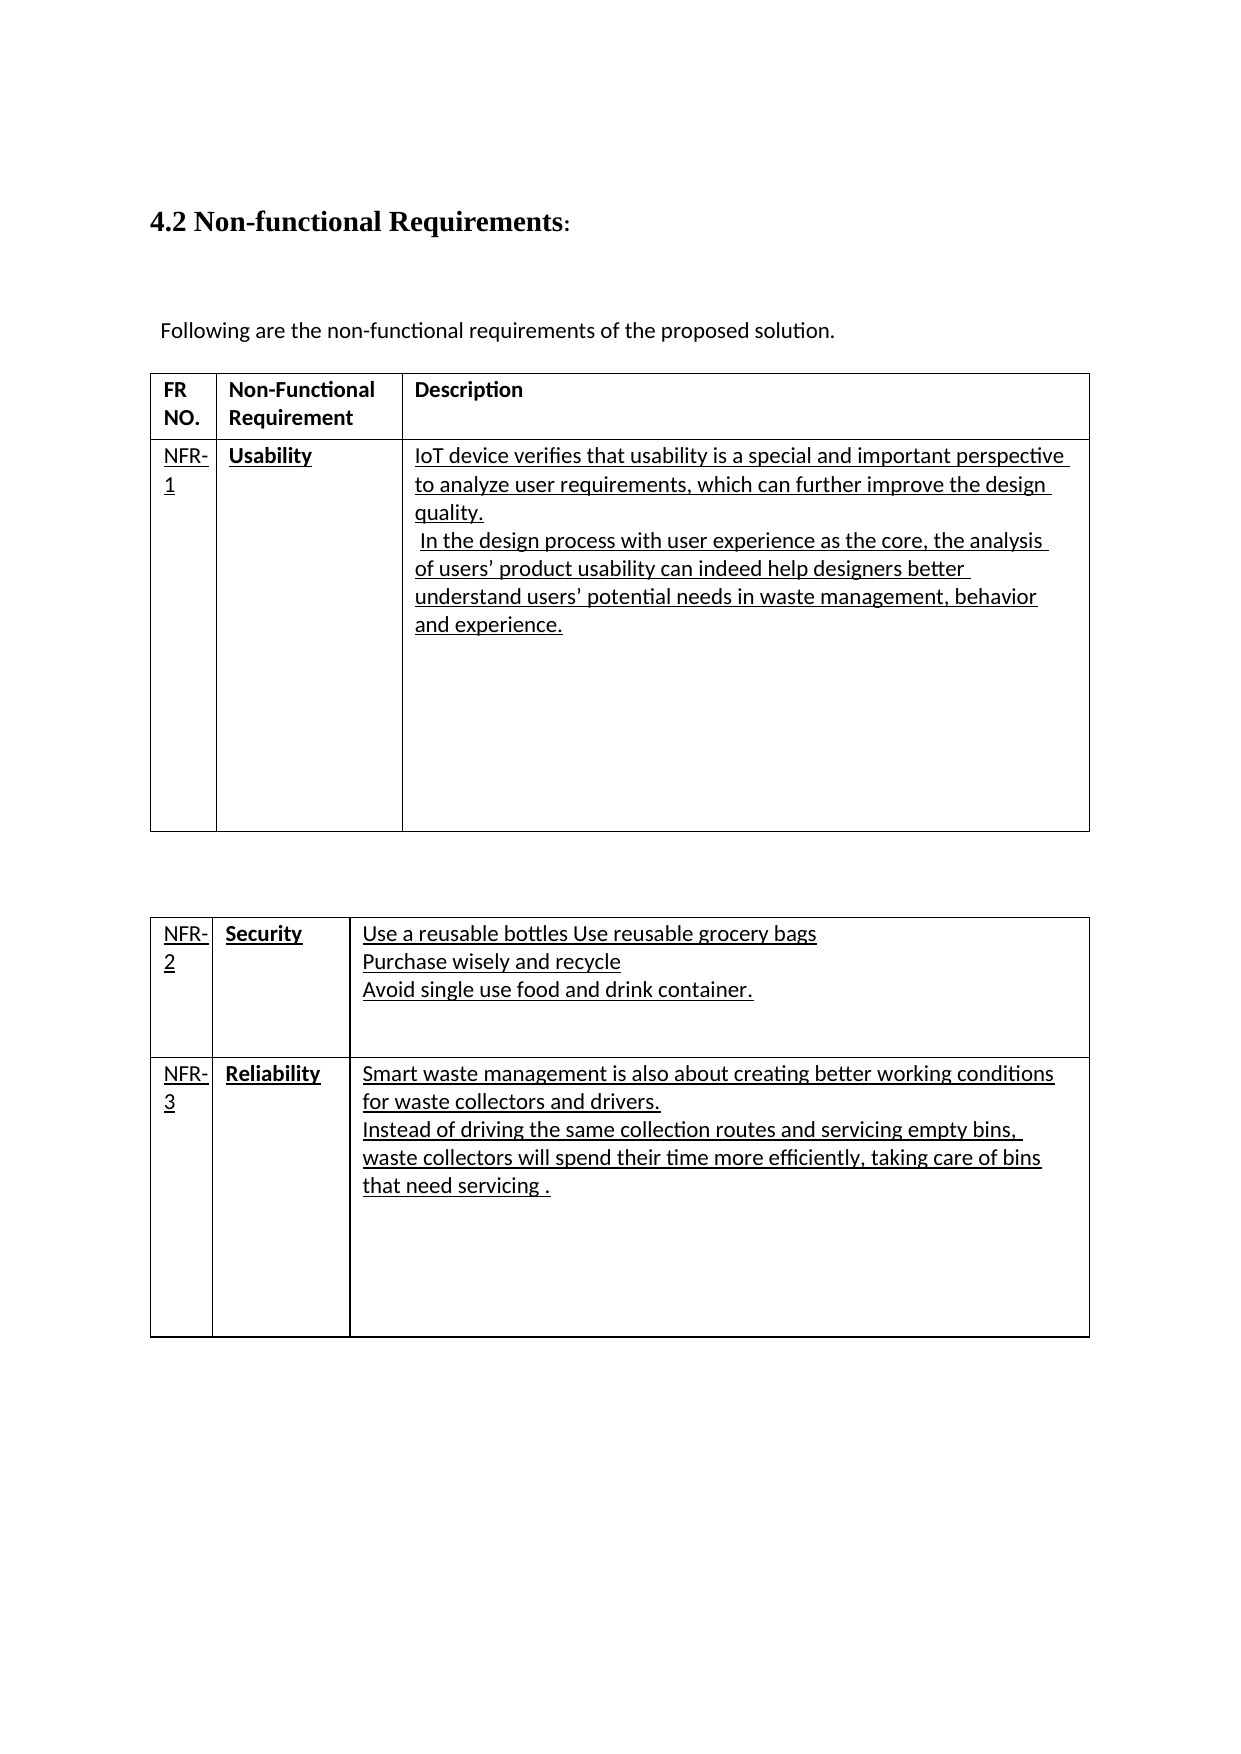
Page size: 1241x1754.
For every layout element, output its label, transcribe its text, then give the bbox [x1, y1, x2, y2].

table_header Use a reusable bottles Use reusable grocery bags Purchase wisely and recycle Avoid single use food and drink container. [351, 918, 1089, 1057]
text Following are the non-functional requirements of the proposed solution. [160, 316, 1090, 344]
table_header NFR-2 [151, 918, 212, 1057]
table_cell Smart waste management is also about creating better working conditions for waste collectors and drivers. Instead of driving the same collection routes and servicing empty bins, waste collectors will spend their time more efficiently, taking care of bins that need servicing . [351, 1058, 1089, 1336]
table_cell IoT device verifies that usability is a special and important perspective to analyze user requirements, which can further improve the design quality. In the design process with user experience as the core, the analysis of users’ product usability can indeed help designers better understand users’ potential needs in waste management, behavior and experience. [403, 440, 1089, 831]
table_header Description [403, 374, 1089, 439]
table_cell NFR-3 [151, 1058, 212, 1336]
table_header Non-Functional Requirement [217, 374, 402, 439]
text 4.2 Non-functional Requirements: [150, 204, 1090, 237]
table_cell Usability [217, 440, 402, 831]
table_cell NFR-1 [151, 440, 216, 831]
table_header FR NO. [151, 374, 216, 439]
table_header Security [213, 918, 349, 1057]
table_cell Reliability [213, 1058, 349, 1336]
